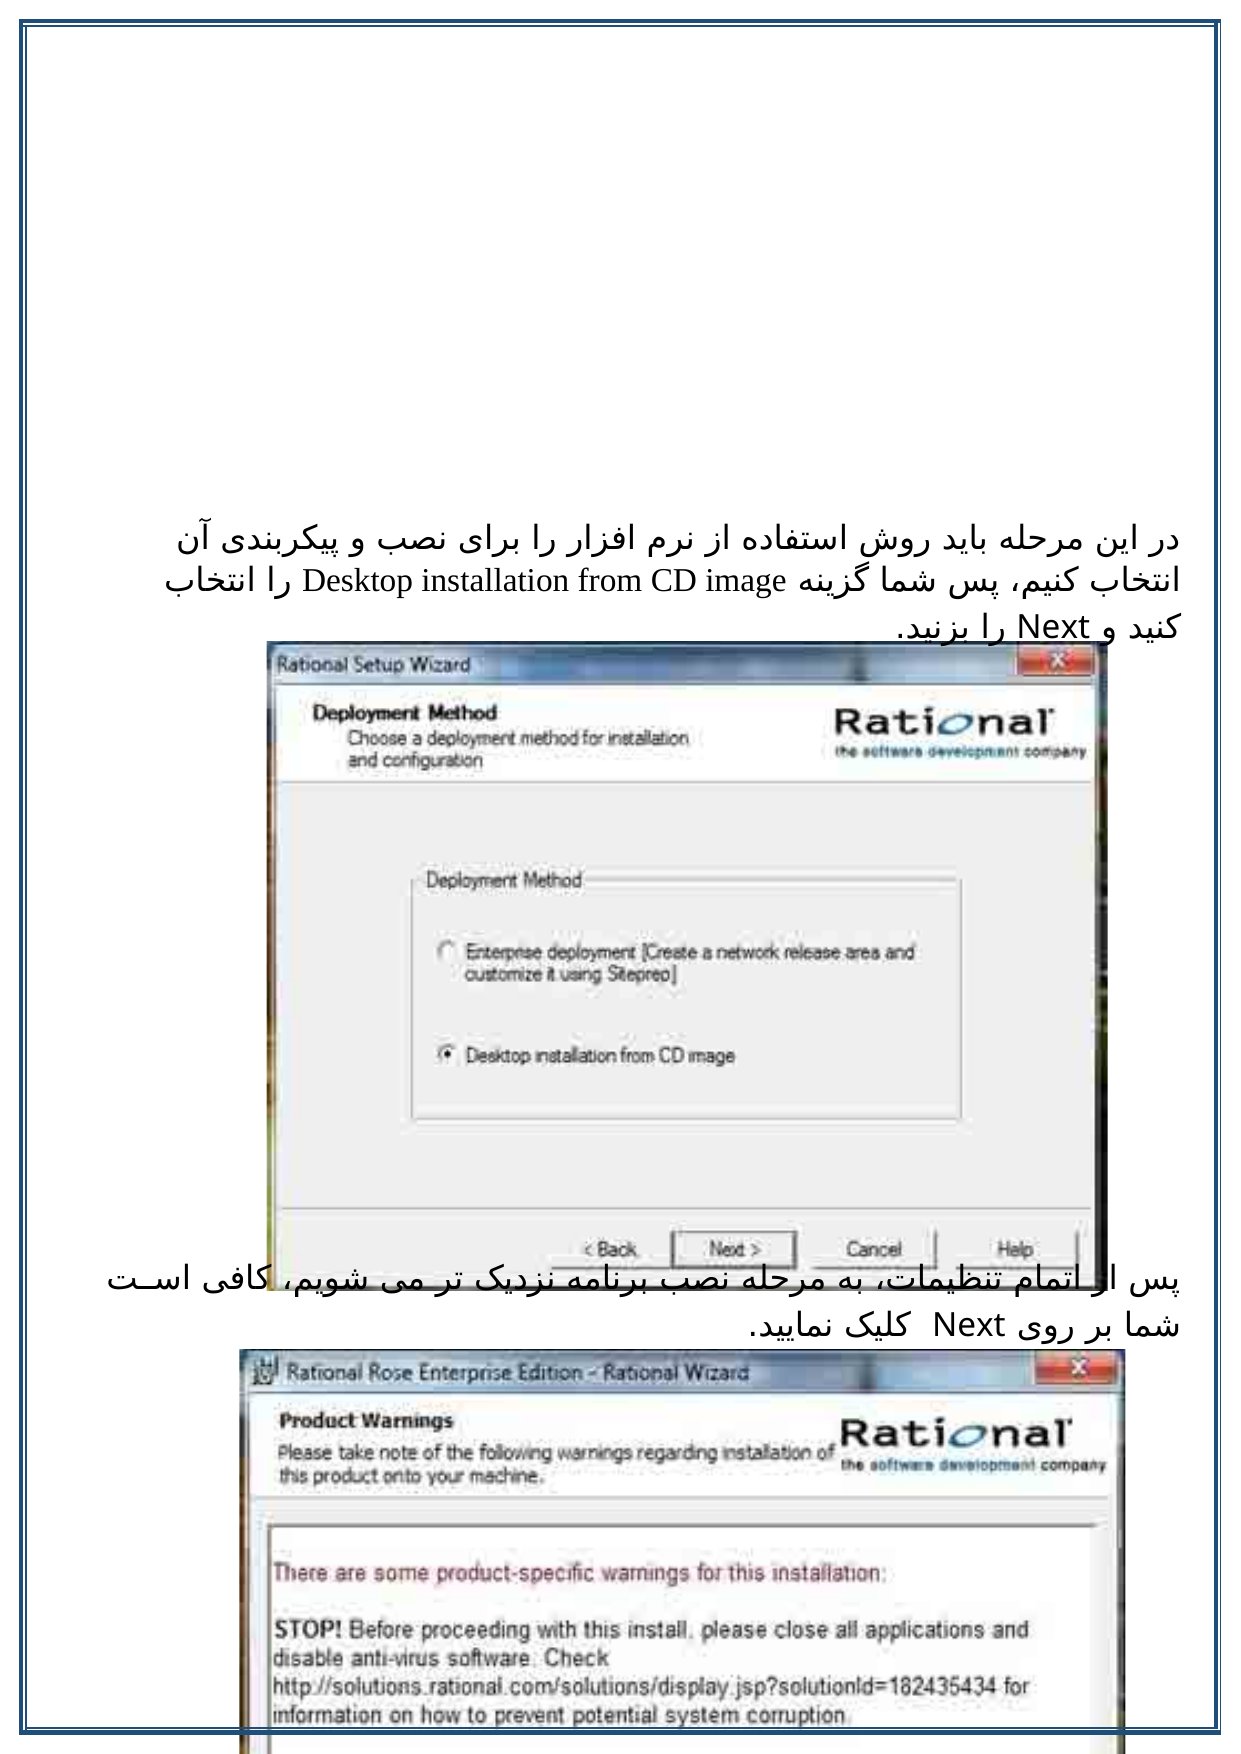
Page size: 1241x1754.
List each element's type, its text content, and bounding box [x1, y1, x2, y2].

picture [239, 1735, 1126, 1754]
text پس از اتمام تنظیمات، به مرحله نصب برنامه نزدیک تر می شویم، کافی است شما بر روی Next کلیک نمایید. [106, 1259, 1181, 1346]
picture [239, 1349, 1126, 1727]
picture [266, 648, 1108, 1259]
text در این مرحله باید روش استفاده از نرم افزار را برای نصب و پیکربندی آن انتخاب کنیم، پس شما گزینه Desktop installation from CD image را انتخاب کنید و Next را بزنید. [106, 518, 1181, 648]
